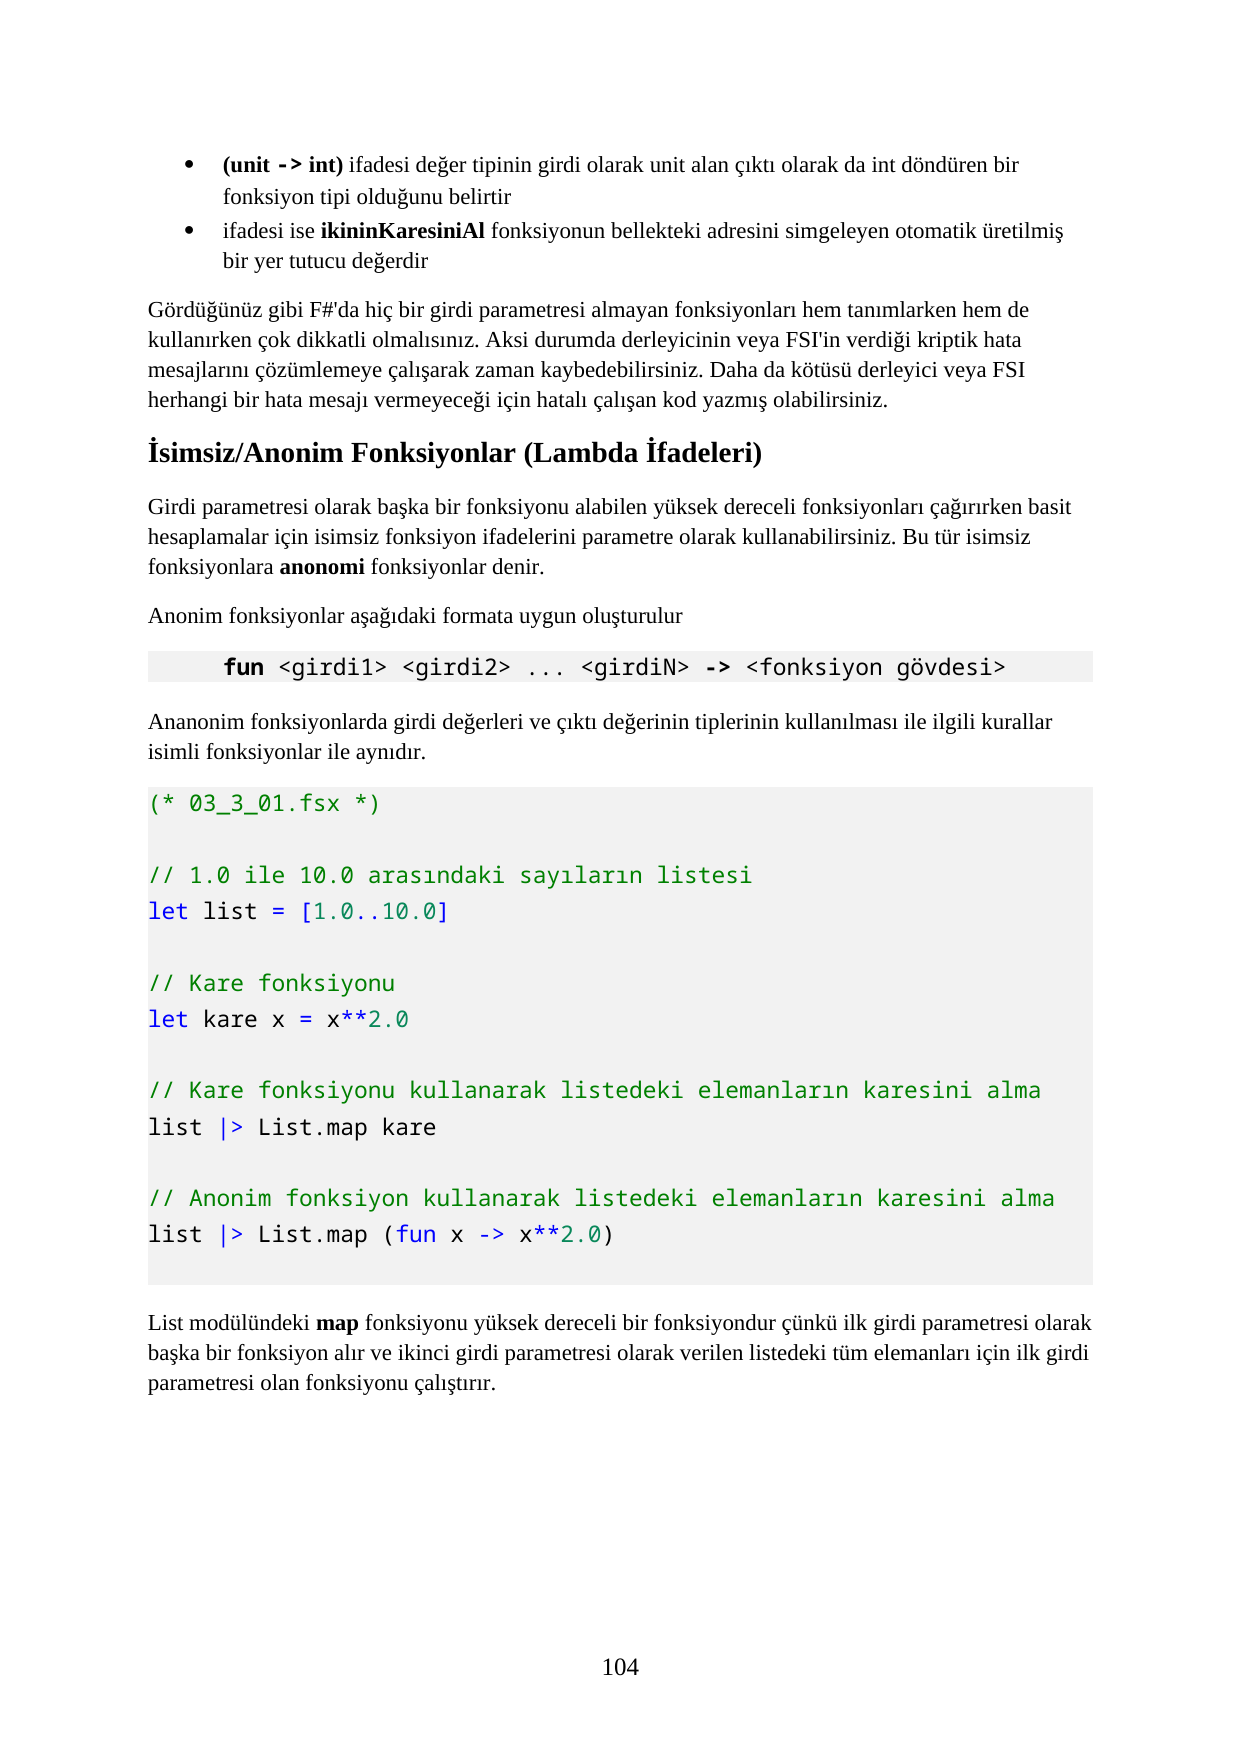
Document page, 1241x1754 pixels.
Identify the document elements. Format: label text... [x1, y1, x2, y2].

text Girdi parametresi olarak başka bir fonksiyonu alabilen yüksek dereceli fonksiyonları çağırırken basit hesaplamalar için isimsiz fonksiyon ifadelerini parametre olarak kullanabilirsiniz. Bu tür isimsiz fonksiyonlara anonomi fonksiyonlar denir. [148, 493, 1093, 579]
list ifadesi ise ikininKaresiniAl fonksiyonun bellekteki adresini simgeleyen otomatik üretilmiş bir yer tutucu değerdir [185, 217, 1093, 273]
text list |> List.map kare [148, 1110, 1093, 1142]
text list |> List.map (fun x -> x**2.0) [148, 1218, 1093, 1249]
text (* 03_3_01.fsx *) [148, 787, 1093, 818]
text İsimsiz/Anonim Fonksiyonlar (Lambda İfadeleri) [148, 435, 1093, 469]
text List modülündeki map fonksiyonu yüksek dereceli bir fonksiyondur çünkü ilk girdi parametresi olarak başka bir fonksiyon alır ve ikinci girdi parametresi olarak verilen listedeki tüm elemanları için ilk girdi parametresi olan fonksiyonu çalıştırır. [148, 1309, 1093, 1396]
text let list = [1.0..10.0] [148, 895, 1093, 926]
text Anonim fonksiyonlar aşağıdaki formata uygun oluşturulur [148, 602, 1093, 628]
text // Anonim fonksiyon kullanarak listedeki elemanların karesini alma [148, 1182, 1093, 1213]
text // Kare fonksiyonu kullanarak listedeki elemanların karesini alma [148, 1074, 1093, 1106]
text let kare x = x**2.0 [148, 1003, 1093, 1034]
text Ananonim fonksiyonlarda girdi değerleri ve çıktı değerinin tiplerinin kullanılması ile ilgili kurallar isimli fonksiyonlar ile aynıdır. [148, 708, 1093, 764]
list (unit -> int) ifadesi değer tipinin girdi olarak unit alan çıktı olarak da int döndüren bir fonksiyon tipi olduğunu belirtir [185, 148, 1093, 209]
text // 1.0 ile 10.0 arasındaki sayıların listesi [148, 859, 1093, 890]
text Gördüğünüz gibi F#'da hiç bir girdi parametresi almayan fonksiyonları hem tanımlarken hem de kullanırken çok dikkatli olmalısınız. Aksi durumda derleyicinin veya FSI'in verdiği kriptik hata mesajlarını çözümlemeye çalışarak zaman kaybedebilirsiniz. Daha da kötüsü derleyici veya FSI herhangi bir hata mesajı vermeyeceği için hatalı çalışan kod yazmış olabilirsiniz. [148, 296, 1093, 413]
text // Kare fonksiyonu [148, 967, 1093, 998]
text fun <girdi1> <girdi2> ... <girdiN> -> <fonksiyon gövdesi> [148, 651, 1093, 682]
